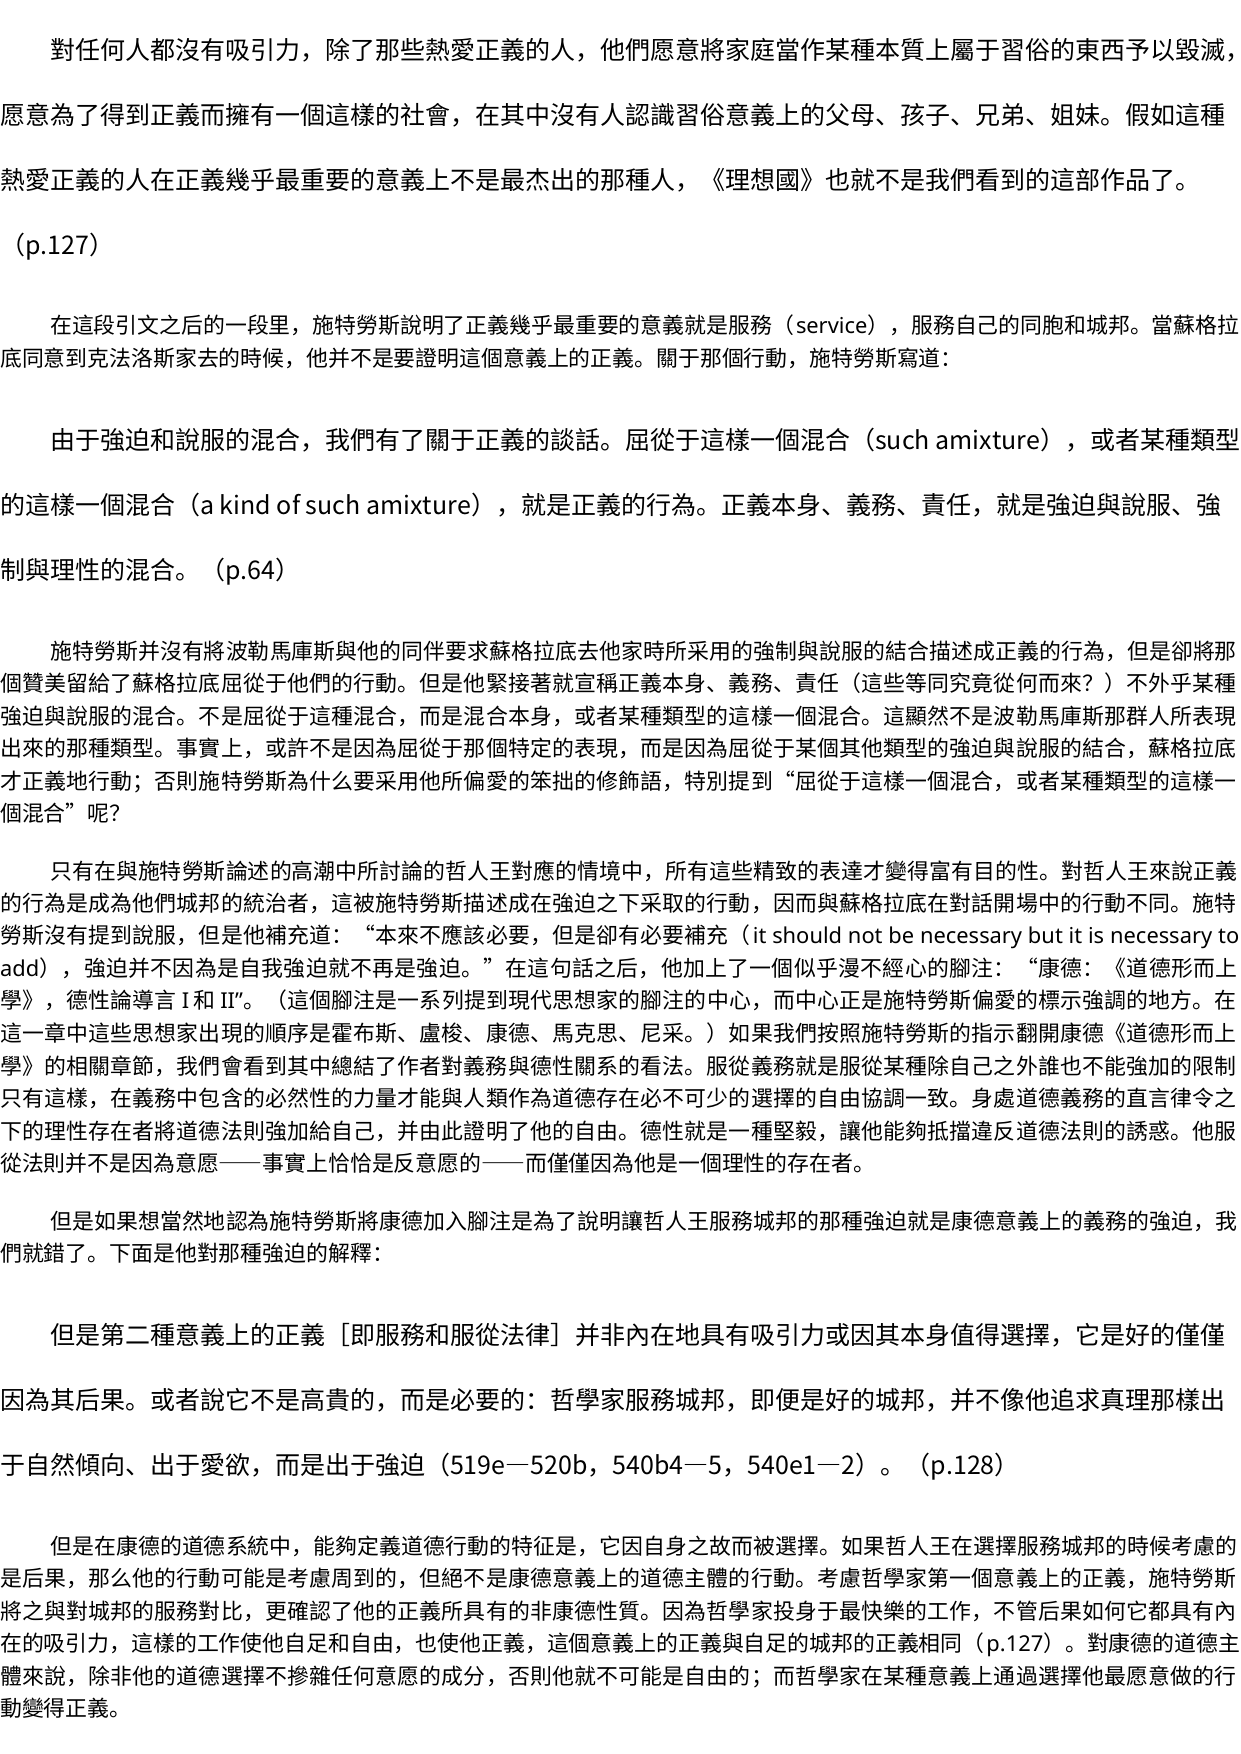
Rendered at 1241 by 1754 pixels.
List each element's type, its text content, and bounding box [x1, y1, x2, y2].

text 只有在與施特勞斯論述的高潮中所討論的哲人王對應的情境中，所有這些精致的表達才變得富有目的性。對哲人王來說正義的行為是成為他們城邦的統治者，這被施特勞斯描述成在強迫之下采取的行動，因而與蘇格拉底在對話開場中的行動不同。施特勞斯沒有提到說服，但是他補充道：“本來不應該必要，但是卻有必要補充（it should not be necessary but it is necessary to add），強迫并不因為是自我強迫就不再是強迫。”在這句話之后，他加上了一個似乎漫不經心的腳注：“康德：《道德形而上學》，德性論導言I和II”。（這個腳注是一系列提到現代思想家的腳注的中心，而中心正是施特勞斯偏愛的標示強調的地方。在這一章中這些思想家出現的順序是霍布斯、盧梭、康德、馬克思、尼采。）如果我們按照施特勞斯的指示翻開康德《道德形而上學》的相關章節，我們會看到其中總結了作者對義務與德性關系的看法。服從義務就是服從某種除自己之外誰也不能強加的限制：只有這樣，在義務中包含的必然性的力量才能與人類作為道德存在必不可少的選擇的自由協調一致。身處道德義務的直言律令之下的理性存在者將道德法則強加給自己，并由此證明了他的自由。德性就是一種堅毅，讓他能夠抵擋違反道德法則的誘惑。他服從法則并不是因為意愿——事實上恰恰是反意愿的——而僅僅因為他是一個理性的存在者。 [0, 853, 1240, 1178]
text 由于強迫和說服的混合，我們有了關于正義的談話。屈從于這樣一個混合（such amixture），或者某種類型的這樣一個混合（a kind of such amixture），就是正義的行為。正義本身、義務、責任，就是強迫與說服、強制與理性的混合。（p.64） [0, 406, 1240, 601]
text 在這段引文之后的一段里，施特勞斯說明了正義幾乎最重要的意義就是服務（service），服務自己的同胞和城邦。當蘇格拉底同意到克法洛斯家去的時候，他并不是要證明這個意義上的正義。關于那個行動，施特勞斯寫道： [0, 308, 1240, 373]
text 但是第二種意義上的正義［即服務和服從法律］并非內在地具有吸引力或因其本身值得選擇，它是好的僅僅因為其后果。或者說它不是高貴的，而是必要的：哲學家服務城邦，即便是好的城邦，并不像他追求真理那樣出于自然傾向、出于愛欲，而是出于強迫（519e—520b，540b4—5，540e1—2）。（p.128） [0, 1301, 1240, 1496]
text 但是在康德的道德系統中，能夠定義道德行動的特征是，它因自身之故而被選擇。如果哲人王在選擇服務城邦的時候考慮的是后果，那么他的行動可能是考慮周到的，但絕不是康德意義上的道德主體的行動。考慮哲學家第一個意義上的正義，施特勞斯將之與對城邦的服務對比，更確認了他的正義所具有的非康德性質。因為哲學家投身于最快樂的工作，不管后果如何它都具有內在的吸引力，這樣的工作使他自足和自由，也使他正義，這個意義上的正義與自足的城邦的正義相同（p.127）。對康德的道德主體來說，除非他的道德選擇不摻雜任何意愿的成分，否則他就不可能是自由的；而哲學家在某種意義上通過選擇他最愿意做的行動變得正義。 [0, 1528, 1240, 1723]
text 對任何人都沒有吸引力，除了那些熱愛正義的人，他們愿意將家庭當作某種本質上屬于習俗的東西予以毀滅，愿意為了得到正義而擁有一個這樣的社會，在其中沒有人認識習俗意義上的父母、孩子、兄弟、姐妹。假如這種熱愛正義的人在正義幾乎最重要的意義上不是最杰出的那種人，《理想國》也就不是我們看到的這部作品了。（p.127） [0, 16, 1240, 276]
text 施特勞斯并沒有將波勒馬庫斯與他的同伴要求蘇格拉底去他家時所采用的強制與說服的結合描述成正義的行為，但是卻將那個贊美留給了蘇格拉底屈從于他們的行動。但是他緊接著就宣稱正義本身、義務、責任（這些等同究竟從何而來？）不外乎某種強迫與說服的混合。不是屈從于這種混合，而是混合本身，或者某種類型的這樣一個混合。這顯然不是波勒馬庫斯那群人所表現出來的那種類型。事實上，或許不是因為屈從于那個特定的表現，而是因為屈從于某個其他類型的強迫與說服的結合，蘇格拉底才正義地行動；否則施特勞斯為什么要采用他所偏愛的笨拙的修飾語，特別提到“屈從于這樣一個混合，或者某種類型的這樣一個混合”呢？ [0, 633, 1240, 828]
text 但是如果想當然地認為施特勞斯將康德加入腳注是為了說明讓哲人王服務城邦的那種強迫就是康德意義上的義務的強迫，我們就錯了。下面是他對那種強迫的解釋： [0, 1203, 1240, 1268]
